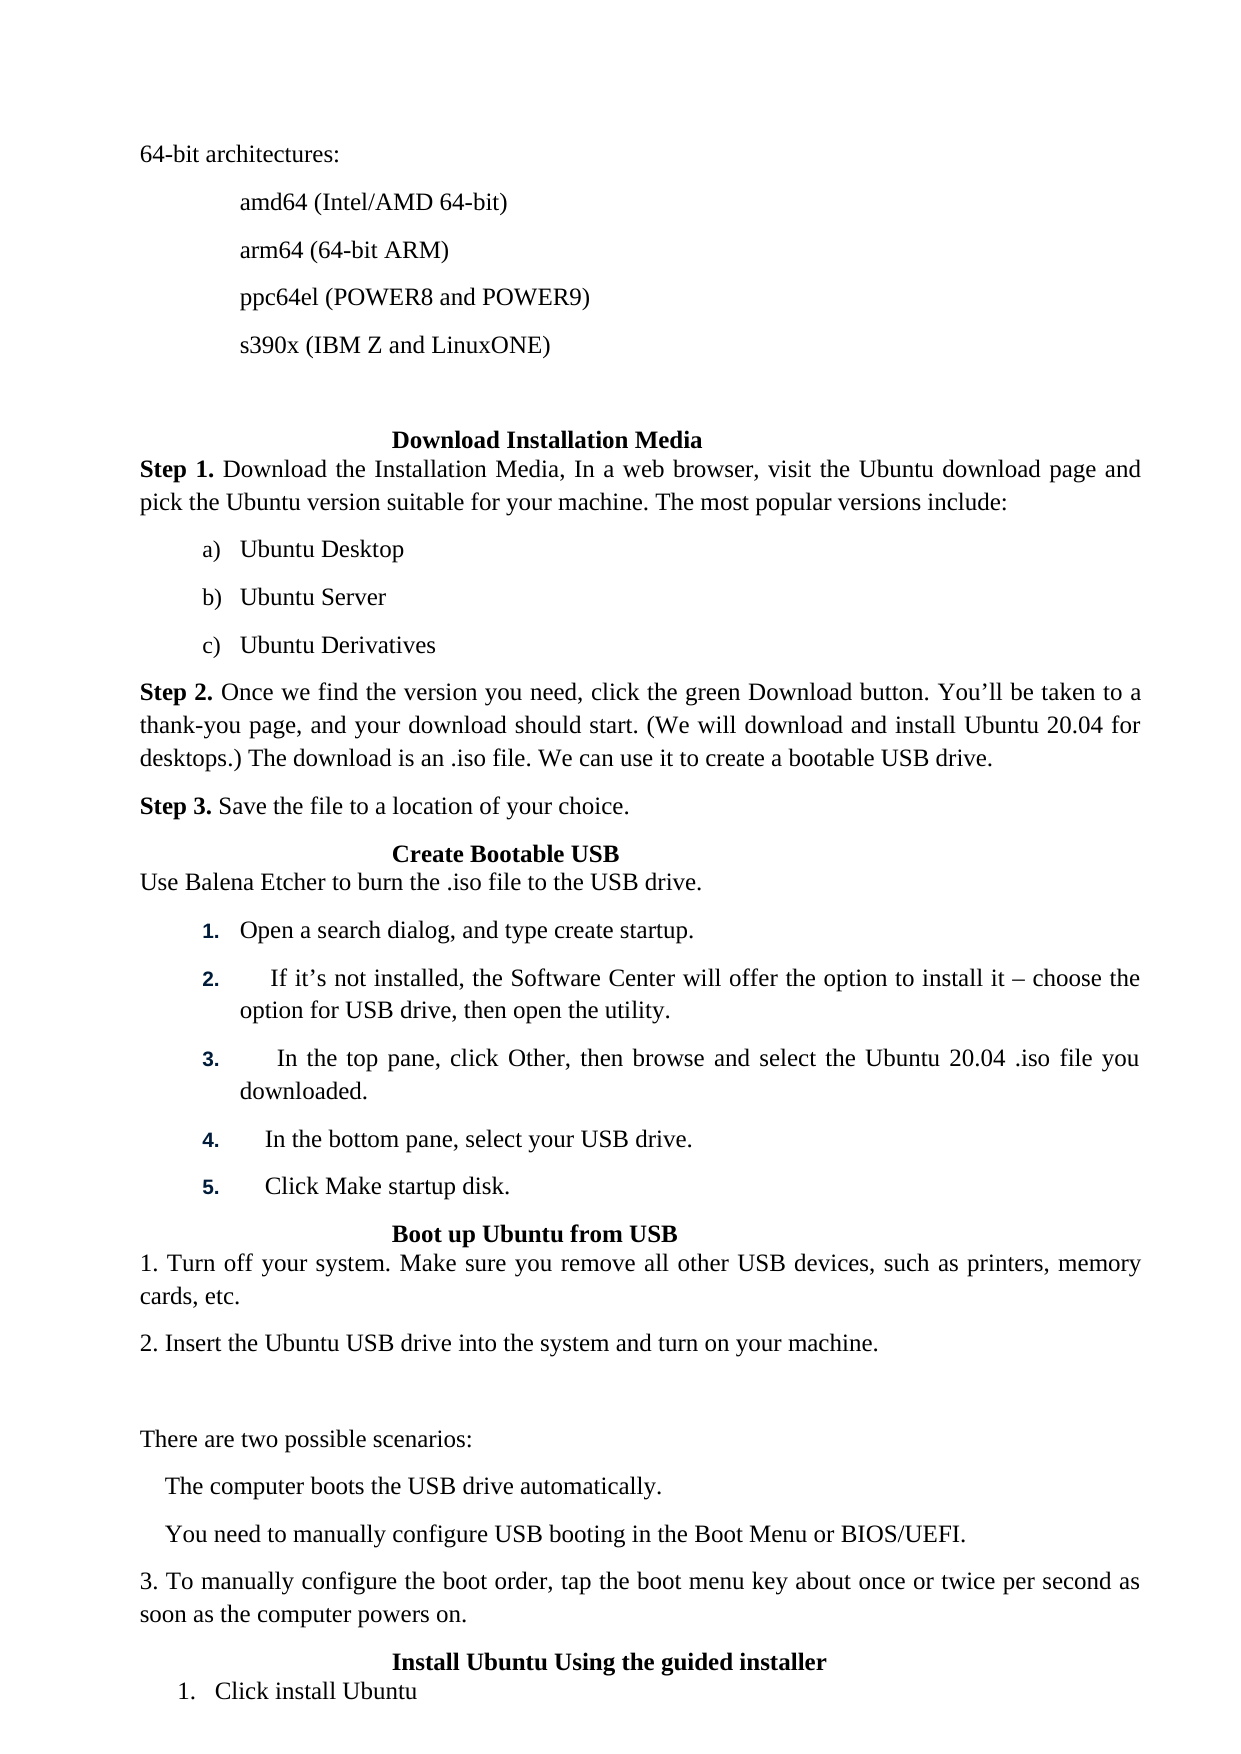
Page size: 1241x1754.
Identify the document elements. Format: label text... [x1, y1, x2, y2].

text Step 2. Once we find the version you need, click the green Download button. You’ll be taken to a thank-you page, and your download should start. (We will download and install Ubuntu 20.04 for desktops.) The download is an .iso file. We can use it to create a bootable USB drive. [139, 677, 1142, 772]
list If it’s not installed, the Software Center will offer the option to install it – choose the option for USB drive, then open the utility. [202, 963, 1142, 1024]
list Click Make startup disk. [202, 1171, 1142, 1200]
list In the bottom pane, select your USB drive. [202, 1124, 1142, 1153]
text There are two possible scenarios: [139, 1424, 1142, 1452]
text 2. Insert the Ubuntu USB drive into the system and turn on your machine. [139, 1328, 1142, 1357]
text The computer boots the USB drive automatically. [139, 1471, 1142, 1500]
subtitle Boot up Ubuntu from USB [354, 1219, 1142, 1248]
list Ubuntu Desktop [202, 534, 1142, 563]
text 3. To manually configure the boot order, tap the boot menu key about once or twice per second as soon as the computer powers on. [139, 1566, 1142, 1628]
list Click install Ubuntu [177, 1676, 1142, 1704]
text Use Balena Etcher to burn the .iso file to the USB drive. [139, 867, 1142, 896]
text Step 3. Save the file to a location of your choice. [139, 791, 1142, 820]
list s390x (IBM Z and LinuxONE) [202, 330, 1142, 359]
list Ubuntu Server [202, 582, 1142, 611]
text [139, 139, 1142, 168]
text Step 1. Download the Installation Media, In a web browser, visit the Ubuntu download page and pick the Ubuntu version suitable for your machine. The most popular versions include: [139, 454, 1142, 516]
subtitle Install Ubuntu Using the guided installer [354, 1647, 1142, 1676]
subtitle Download Installation Media [354, 425, 1142, 454]
list Ubuntu Derivatives [202, 630, 1142, 658]
list amd64 (Intel/AMD 64-bit) [202, 187, 1142, 216]
list Open a search dialog, and type create startup. [202, 915, 1142, 944]
subtitle Create Bootable USB [354, 839, 1142, 867]
list In the top pane, click Other, then browse and select the Ubuntu 20.04 .iso file you downloaded. [202, 1043, 1142, 1105]
list ppc64el (POWER8 and POWER9) [202, 282, 1142, 311]
text 1. Turn off your system. Make sure you remove all other USB devices, such as printers, memory cards, etc. [139, 1248, 1142, 1309]
text You need to manually configure USB booting in the Boot Menu or BIOS/UEFI. [139, 1519, 1142, 1548]
list arm64 (64-bit ARM) [202, 235, 1142, 263]
